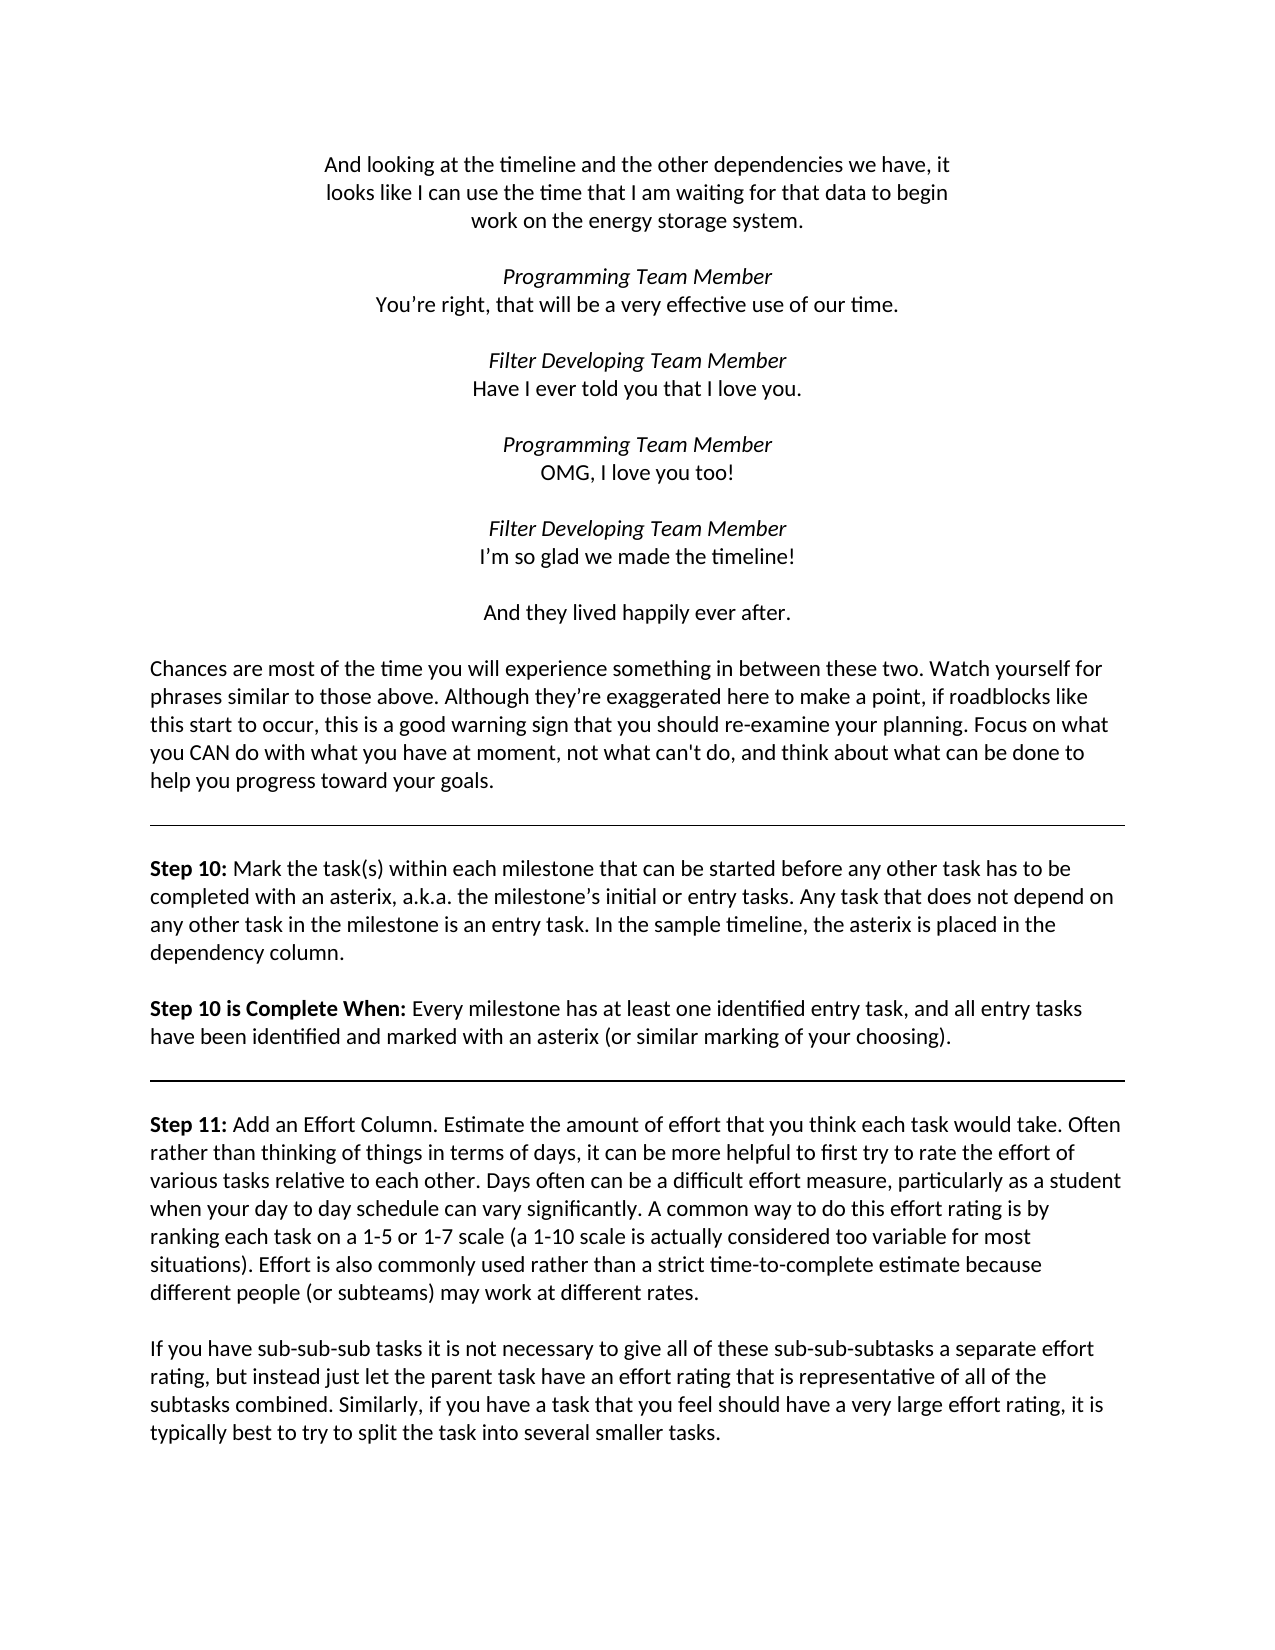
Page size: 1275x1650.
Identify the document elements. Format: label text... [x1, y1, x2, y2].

text Programming Team Member [300, 430, 975, 458]
text You’re right, that will be a very effective use of our time. [300, 290, 975, 318]
text Step 10: Mark the task(s) within each milestone that can be started before any other task has to be completed with an asterix, a.k.a. the milestone’s initial or entry tasks. Any task that does not depend on any other task in the milestone is an entry task. In the sample timeline, the asterix is placed in the dependency column. [150, 854, 1125, 966]
text Step 11: Add an Effort Column. Estimate the amount of effort that you think each task would take. Often rather than thinking of things in terms of days, it can be more helpful to first try to rate the effort of various tasks relative to each other. Days often can be a difficult effort measure, particularly as a student when your day to day schedule can vary significantly. A common way to do this effort rating is by ranking each task on a 1-5 or 1-7 scale (a 1-10 scale is actually considered too variable for most situations). Effort is also commonly used rather than a strict time-to-complete estimate because different people (or subteams) may work at different rates. [150, 1110, 1125, 1306]
text Step 10 is Complete When: Every milestone has at least one identified entry task, and all entry tasks have been identified and marked with an asterix (or similar marking of your choosing). [150, 994, 1125, 1050]
text Programming Team Member [300, 262, 975, 290]
text And looking at the timeline and the other dependencies we have, it looks like I can use the time that I am waiting for that data to begin work on the energy storage system. [300, 150, 975, 234]
text And they lived happily ever after. [300, 598, 975, 626]
text I’m so glad we made the timeline! [300, 542, 975, 570]
text If you have sub-sub-sub tasks it is not necessary to give all of these sub-sub-subtasks a separate effort rating, but instead just let the parent task have an effort rating that is representative of all of the subtasks combined. Similarly, if you have a task that you feel should have a very large effort rating, it is typically best to try to split the task into several smaller tasks. [150, 1334, 1125, 1446]
text Filter Developing Team Member [300, 346, 975, 374]
text Have I ever told you that I love you. [300, 374, 975, 402]
text Filter Developing Team Member [300, 514, 975, 542]
text OMG, I love you too! [300, 458, 975, 486]
text Chances are most of the time you will experience something in between these two. Watch yourself for phrases similar to those above. Although they’re exaggerated here to make a point, if roadblocks like this start to occur, this is a good warning sign that you should re-examine your planning. Focus on what you CAN do with what you have at moment, not what can't do, and think about what can be done to help you progress toward your goals. [150, 654, 1125, 794]
